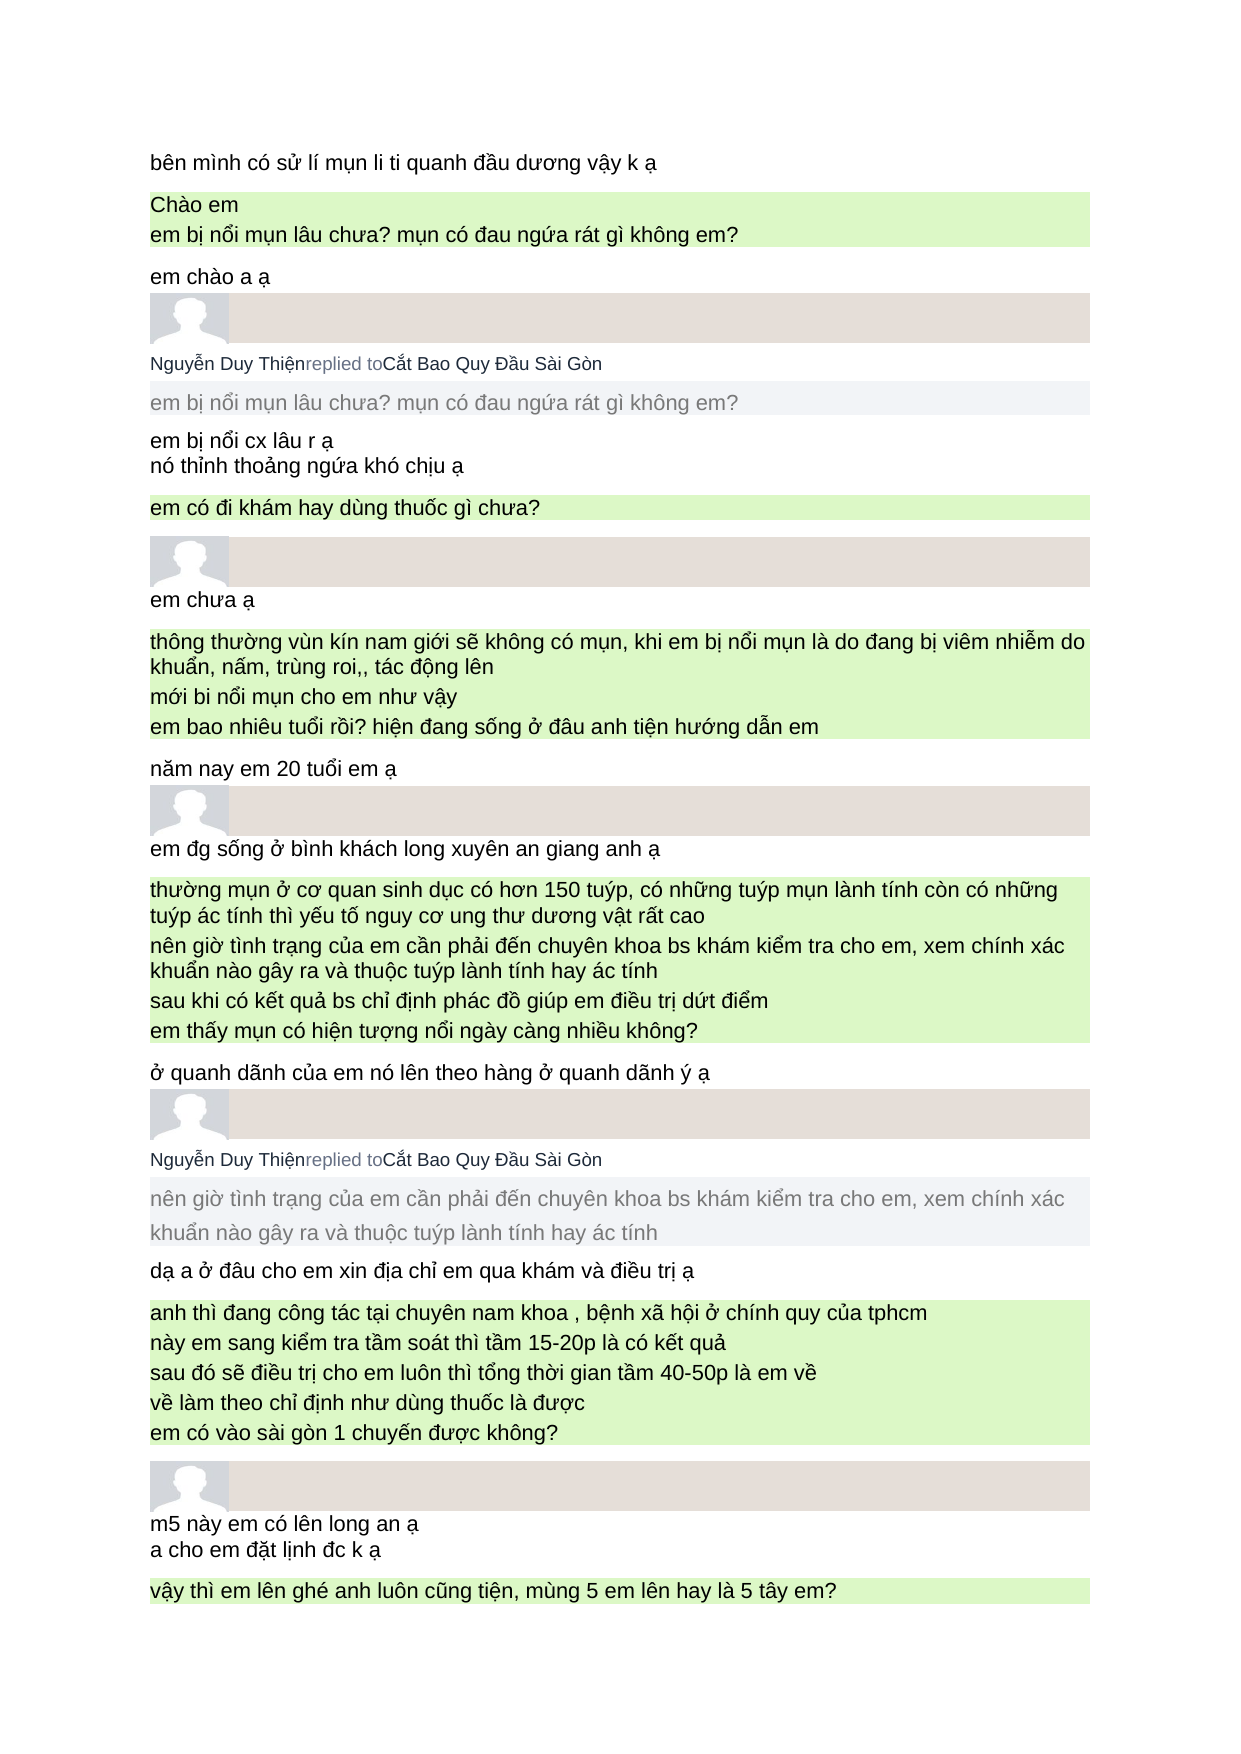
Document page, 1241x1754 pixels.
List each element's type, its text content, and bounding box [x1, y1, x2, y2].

text Chào em [150, 192, 1090, 217]
text thường mụn ở cơ quan sinh dục có hơn 150 tuýp, có những tuýp mụn lành tính còn có những tuýp ác tính thì yếu tố nguy cơ ung thư dương vật rất cao [150, 877, 1090, 928]
text em chưa ạ [150, 587, 1090, 612]
text em bị nổi mụn lâu chưa? mụn có đau ngứa rát gì không em? [150, 222, 1090, 247]
text thông thường vùn kín nam giới sẽ không có mụn, khi em bị nổi mụn là do đang bị viêm nhiễm do khuẩn, nấm, trùng roi,, tác động lên [150, 629, 1090, 679]
picture [150, 1461, 229, 1512]
picture [150, 1089, 229, 1140]
text sau khi có kết quả bs chỉ định phác đồ giúp em điều trị dứt điểm [150, 988, 1090, 1013]
text em bao nhiêu tuổi rồi? hiện đang sống ở đâu anh tiện hướng dẫn em [150, 714, 1090, 739]
text em có vào sài gòn 1 chuyến được không? [150, 1419, 1090, 1445]
picture [150, 785, 229, 836]
text về làm theo chỉ định như dùng thuốc là được [150, 1389, 1090, 1415]
text em có đi khám hay dùng thuốc gì chưa? [150, 495, 1090, 520]
text m5 này em có lên long an ạ a cho em đặt lịnh đc k ạ [150, 1511, 1090, 1562]
text em đg sống ở bình khách long xuyên an giang anh ạ [150, 836, 1090, 861]
text này em sang kiểm tra tầm soát thì tầm 15-20p là có kết quả [150, 1330, 1090, 1355]
picture [150, 293, 229, 344]
picture [150, 536, 229, 587]
text nên giờ tình trạng của em cần phải đến chuyên khoa bs khám kiểm tra cho em, xem chính xác khuẩn nào gây ra và thuộc tuýp lành tính hay ác tính [150, 1177, 1090, 1246]
text em bị nổi mụn lâu chưa? mụn có đau ngứa rát gì không em? [150, 381, 1090, 415]
text Nguyễn Duy Thiệnreplied toCắt Bao Quy Đầu Sài Gòn [150, 343, 1090, 375]
text nên giờ tình trạng của em cần phải đến chuyên khoa bs khám kiểm tra cho em, xem chính xác khuẩn nào gây ra và thuộc tuýp lành tính hay ác tính [150, 932, 1090, 983]
text dạ a ở đâu cho em xin địa chỉ em qua khám và điều trị ạ [150, 1258, 1090, 1283]
text em thấy mụn có hiện tượng nổi ngày càng nhiều không? [150, 1017, 1090, 1043]
text anh thì đang công tác tại chuyên nam khoa , bệnh xã hội ở chính quy của tphcm [150, 1300, 1090, 1325]
text năm nay em 20 tuổi em ạ [150, 756, 1090, 781]
text em bị nổi cx lâu r ạ nó thỉnh thoảng ngứa khó chịu ạ [150, 428, 1090, 478]
text bên mình có sử lí mụn li ti quanh đầu dương vậy k ạ [150, 150, 1090, 175]
text Nguyễn Duy Thiệnreplied toCắt Bao Quy Đầu Sài Gòn [150, 1139, 1090, 1171]
text ở quanh dãnh của em nó lên theo hàng ở quanh dãnh ý ạ [150, 1059, 1090, 1084]
text mới bi nổi mụn cho em như vậy [150, 684, 1090, 709]
text em chào a ạ [150, 264, 1090, 289]
text sau đó sẽ điều trị cho em luôn thì tổng thời gian tầm 40-50p là em về [150, 1360, 1090, 1385]
text vậy thì em lên ghé anh luôn cũng tiện, mùng 5 em lên hay là 5 tây em? [150, 1578, 1090, 1604]
